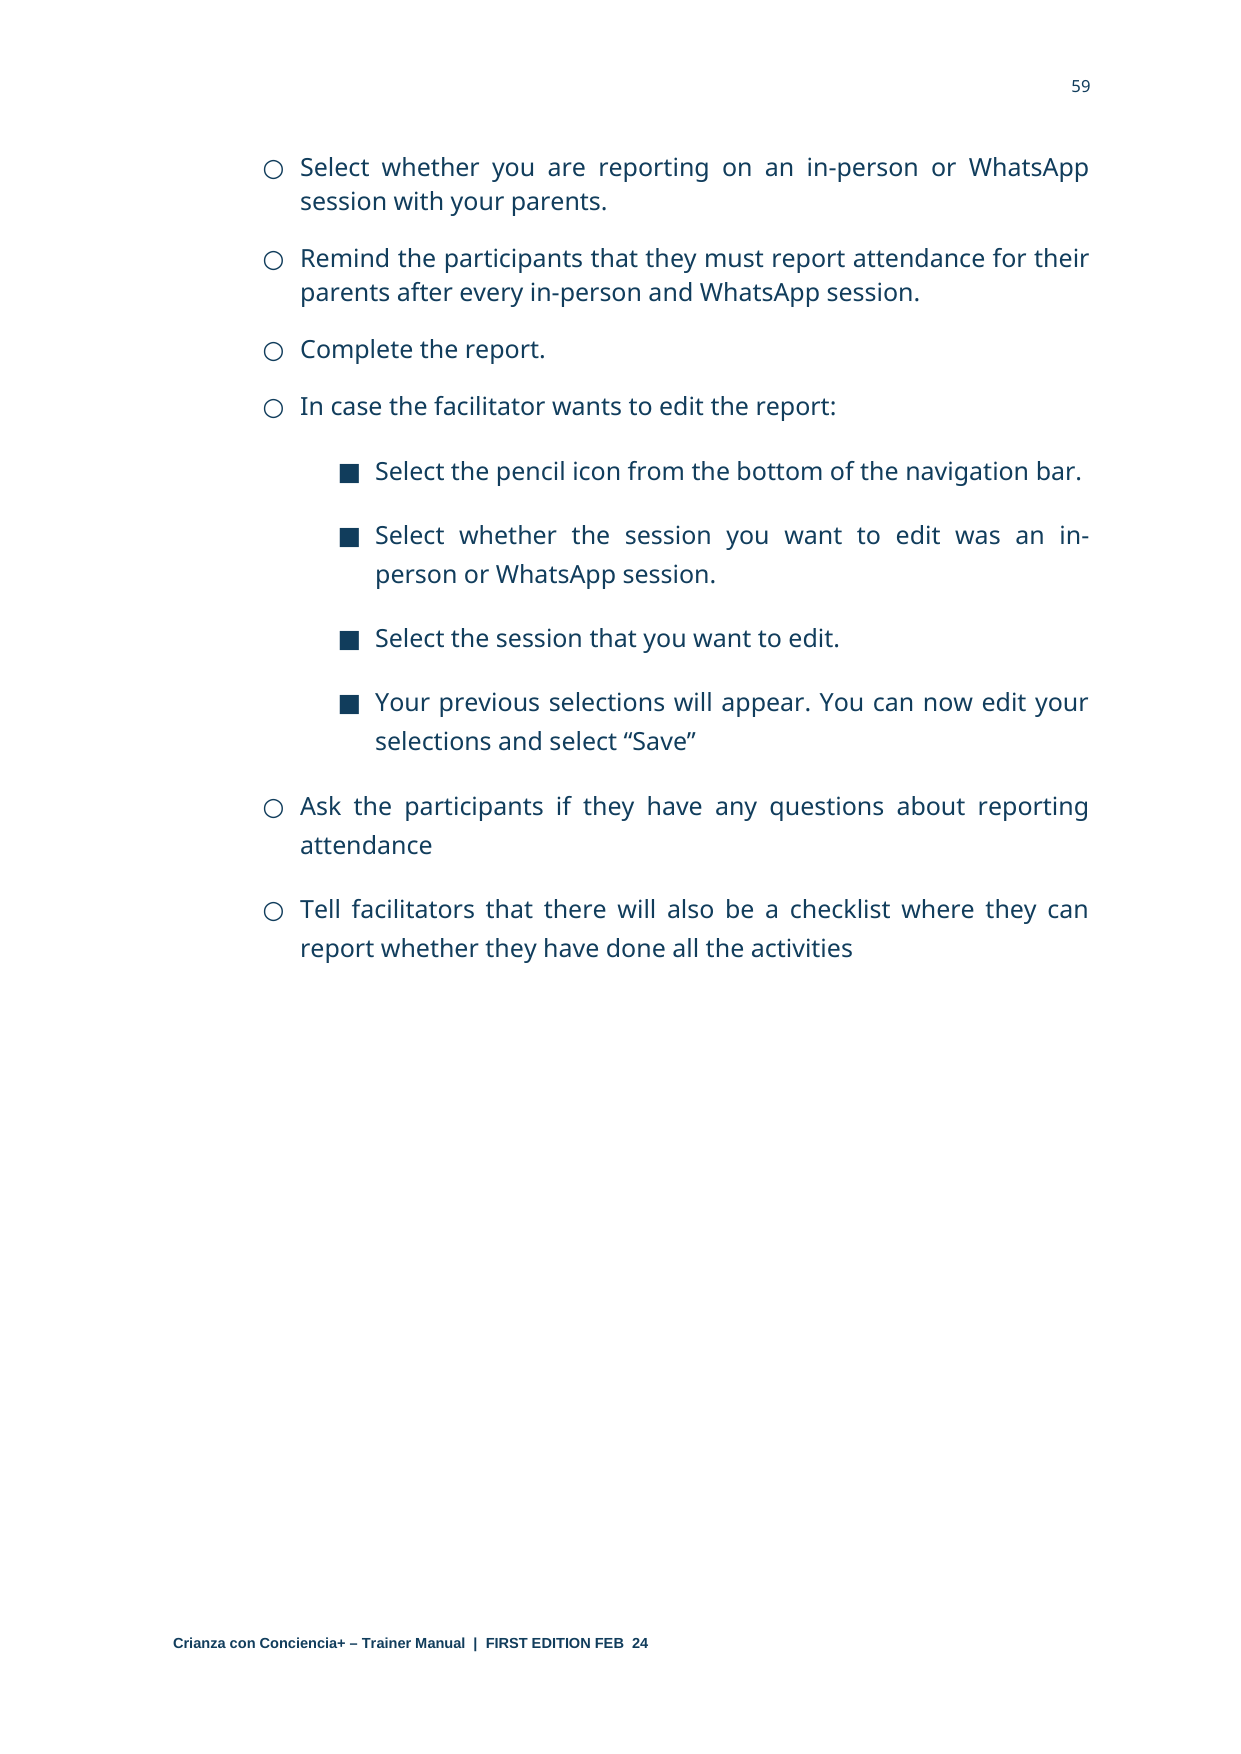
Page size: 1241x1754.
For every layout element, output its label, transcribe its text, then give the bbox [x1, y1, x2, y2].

list Select whether the session you want to edit was an in-person or WhatsApp session. [337, 517, 1090, 591]
list Select whether you are reporting on an in-person or WhatsApp session with your parents. [262, 150, 1090, 218]
list Select the pencil icon from the bottom of the navigation bar. [337, 453, 1090, 487]
list Ask the participants if they have any questions about reporting attendance [262, 788, 1090, 861]
list Complete the report. [262, 332, 1090, 366]
list Your previous selections will appear. You can now edit your selections and select “Save” [337, 685, 1090, 758]
list In case the facilitator wants to edit the report: [262, 389, 1090, 423]
list Select the session that you want to edit. [337, 621, 1090, 655]
list Tell facilitators that there will also be a checklist where they can report whether they have done all the activities [262, 892, 1090, 965]
list Remind the participants that they must report attendance for their parents after every in-person and WhatsApp session. [262, 241, 1090, 309]
